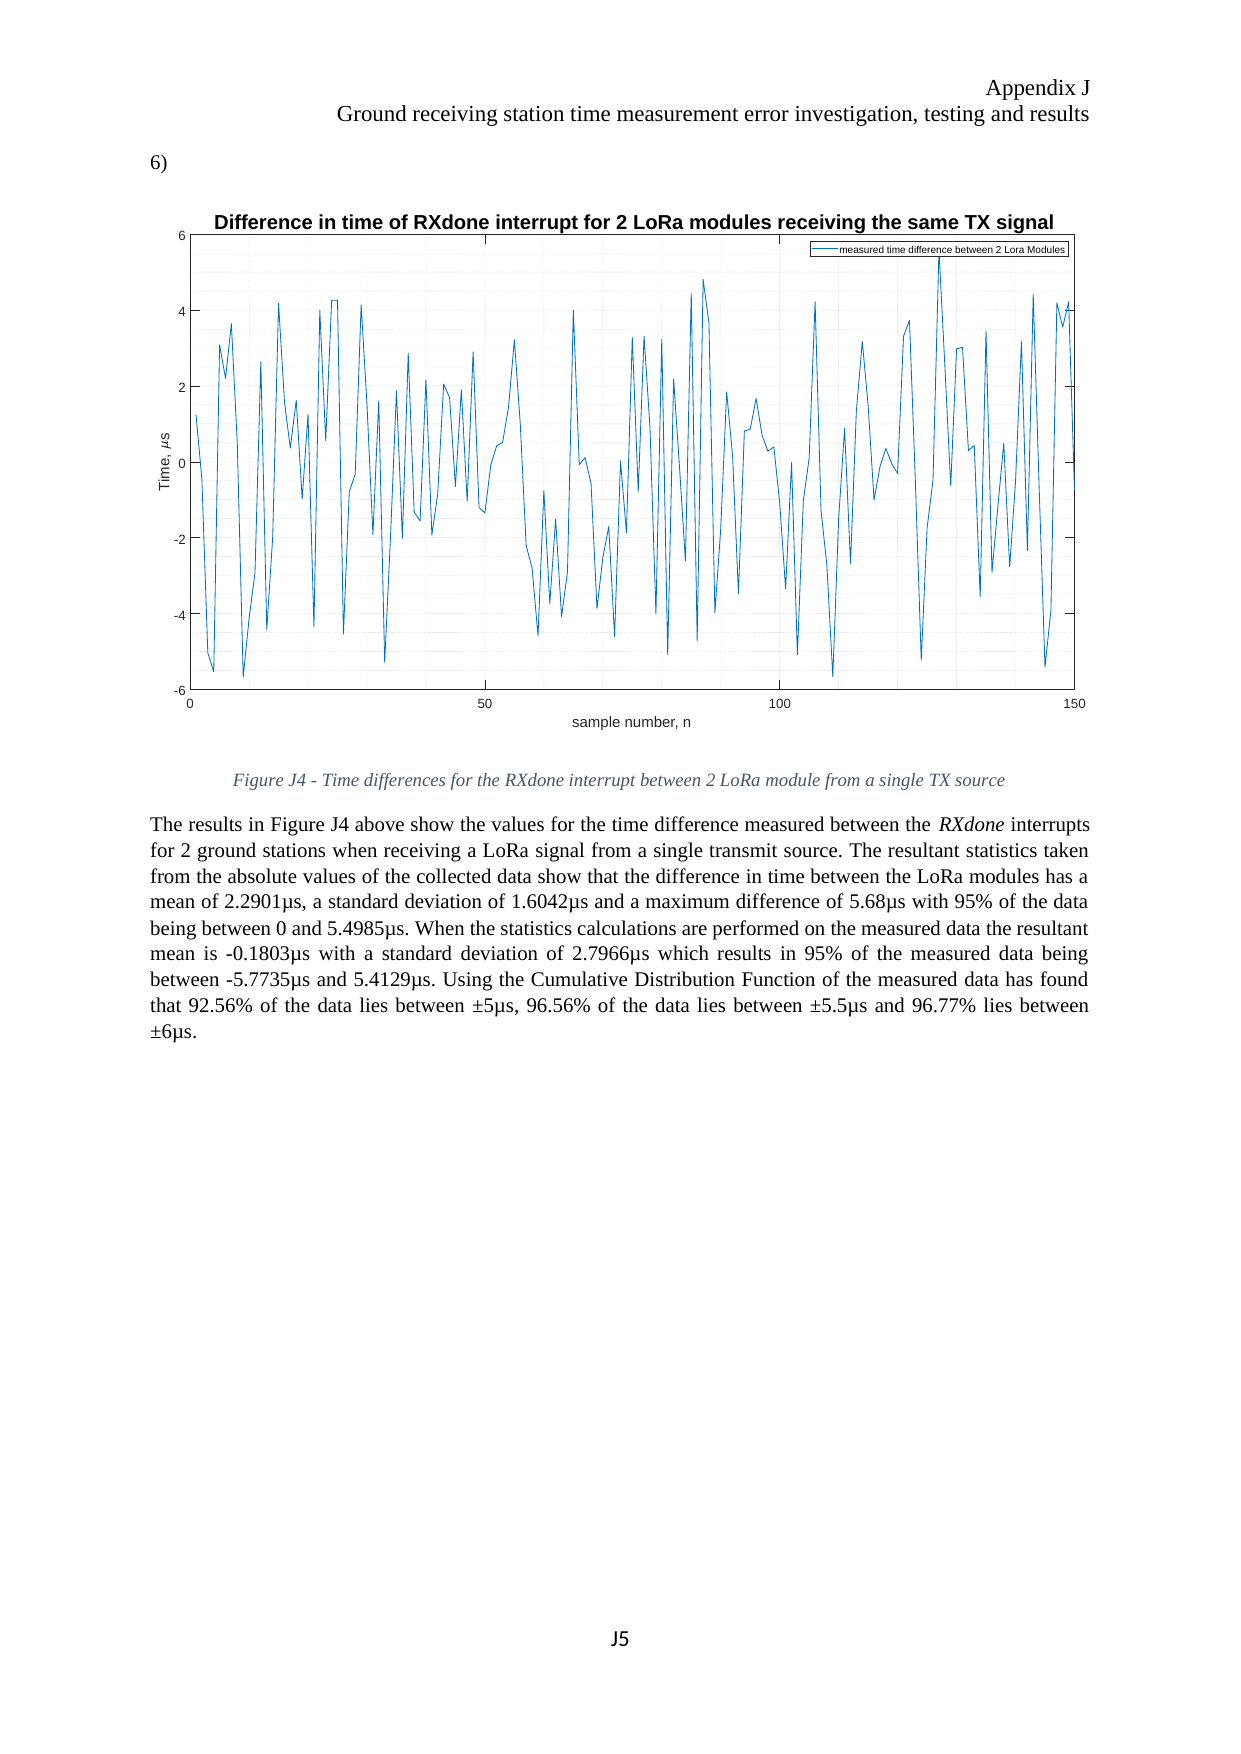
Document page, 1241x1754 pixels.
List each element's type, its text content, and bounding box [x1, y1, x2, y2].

text 6) [150, 150, 1090, 174]
text Figure J4 - Time differences for the RXdone interrupt between 2 LoRa module from a single TX source [150, 769, 1090, 791]
text The results in Figure J4 above show the values for the time difference measured between the RXdone interrupts for 2 ground stations when receiving a LoRa signal from a single transmit source. The resultant statistics taken from the absolute values of the collected data show that the difference in time between the LoRa modules has a mean of 2.2901µs, a standard deviation of 1.6042µs and a maximum difference of 5.68µs with 95% of the data being between 0 and 5.4985µs. When the statistics calculations are performed on the measured data the resultant mean is -0.1803µs with a standard deviation of 2.7966µs which results in 95% of the measured data being between -5.7735µs and 5.4129µs. Using the Cumulative Distribution Function of the measured data has found that 92.56% of the data lies between ±5µs, 96.56% of the data lies between ±5.5µs and 96.77% lies between ±6µs. [150, 812, 1090, 1043]
